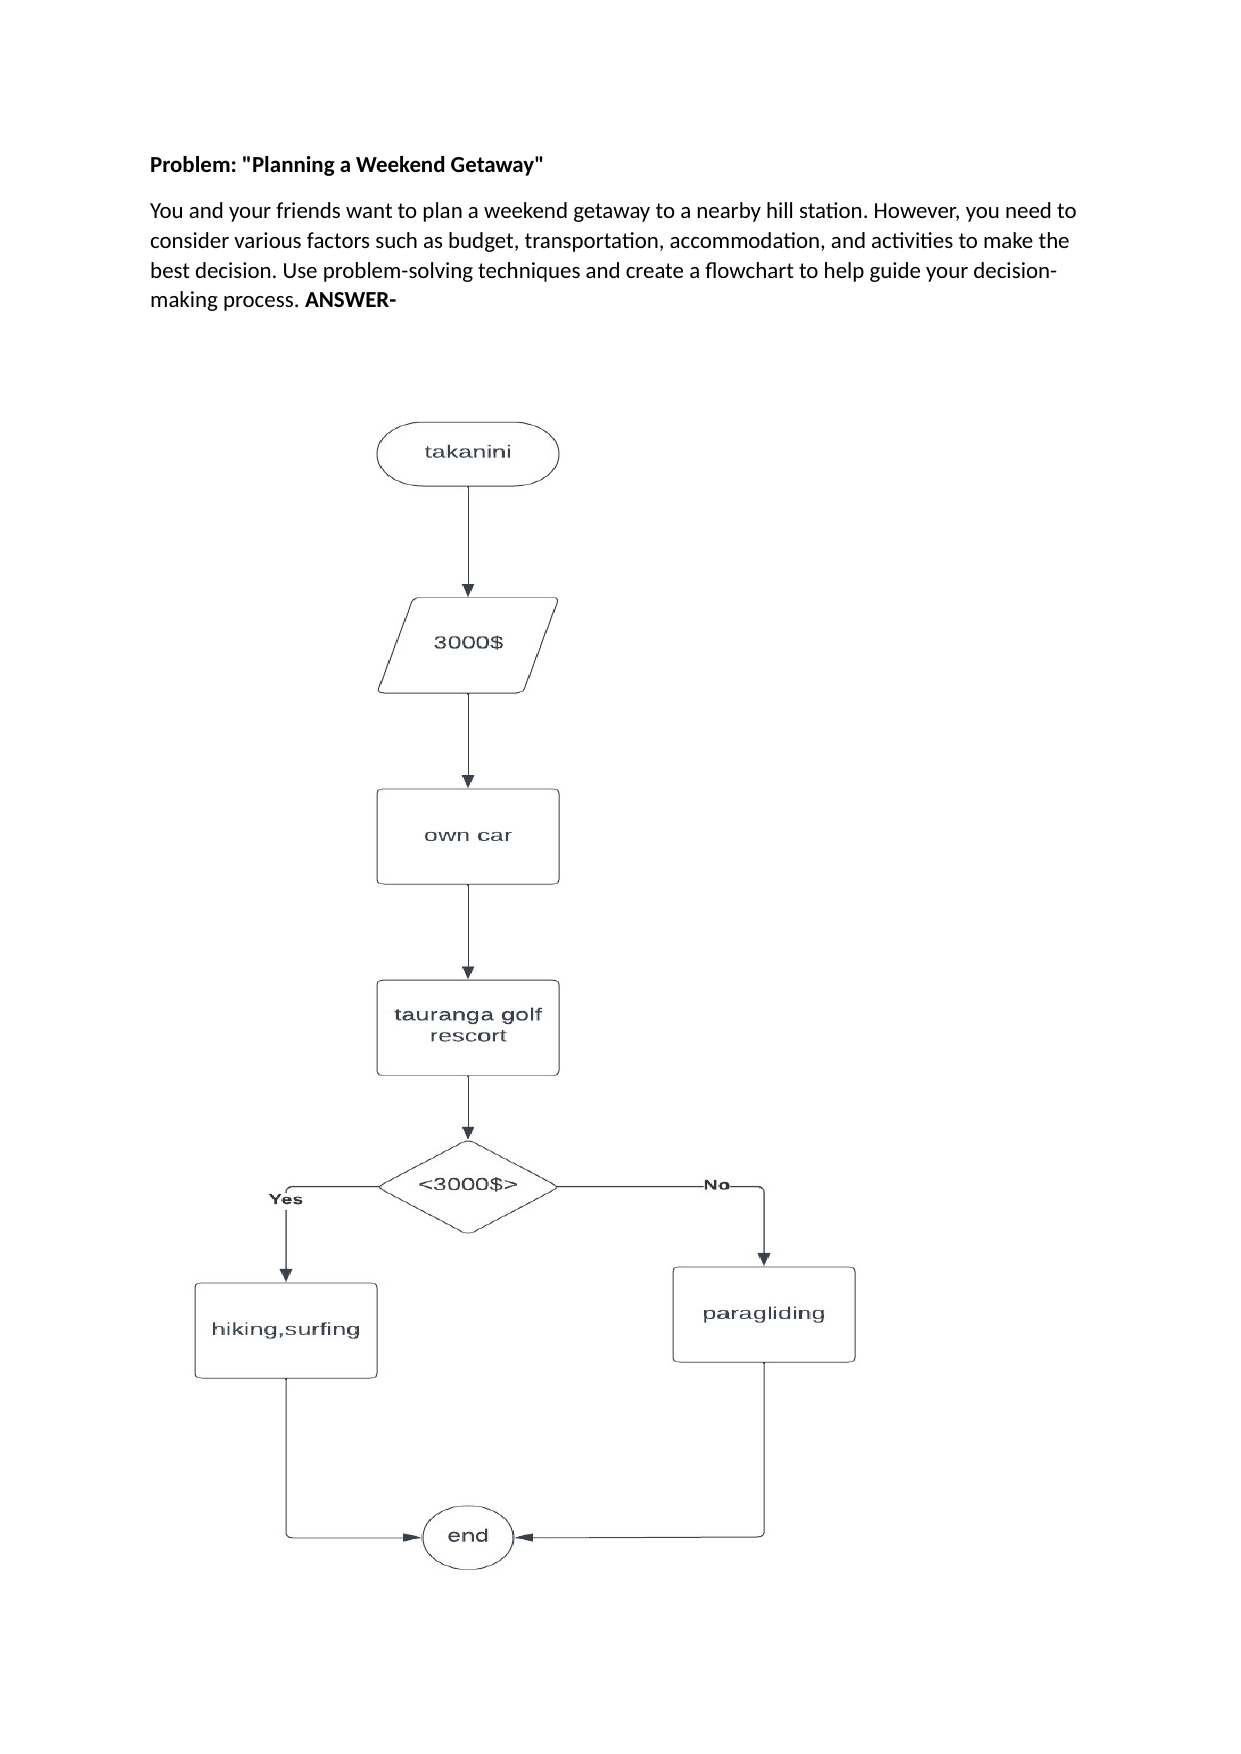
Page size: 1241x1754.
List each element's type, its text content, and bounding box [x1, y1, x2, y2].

picture [150, 390, 901, 1601]
text You and your friends want to plan a weekend getaway to a nearby hill station. However, you need to consider various factors such as budget, transportation, accommodation, and activities to make the best decision. Use problem-solving techniques and create a flowchart to help guide your decision-making process. ANSWER- [150, 196, 1090, 313]
text Problem: "Planning a Weekend Getaway" [150, 150, 1090, 178]
